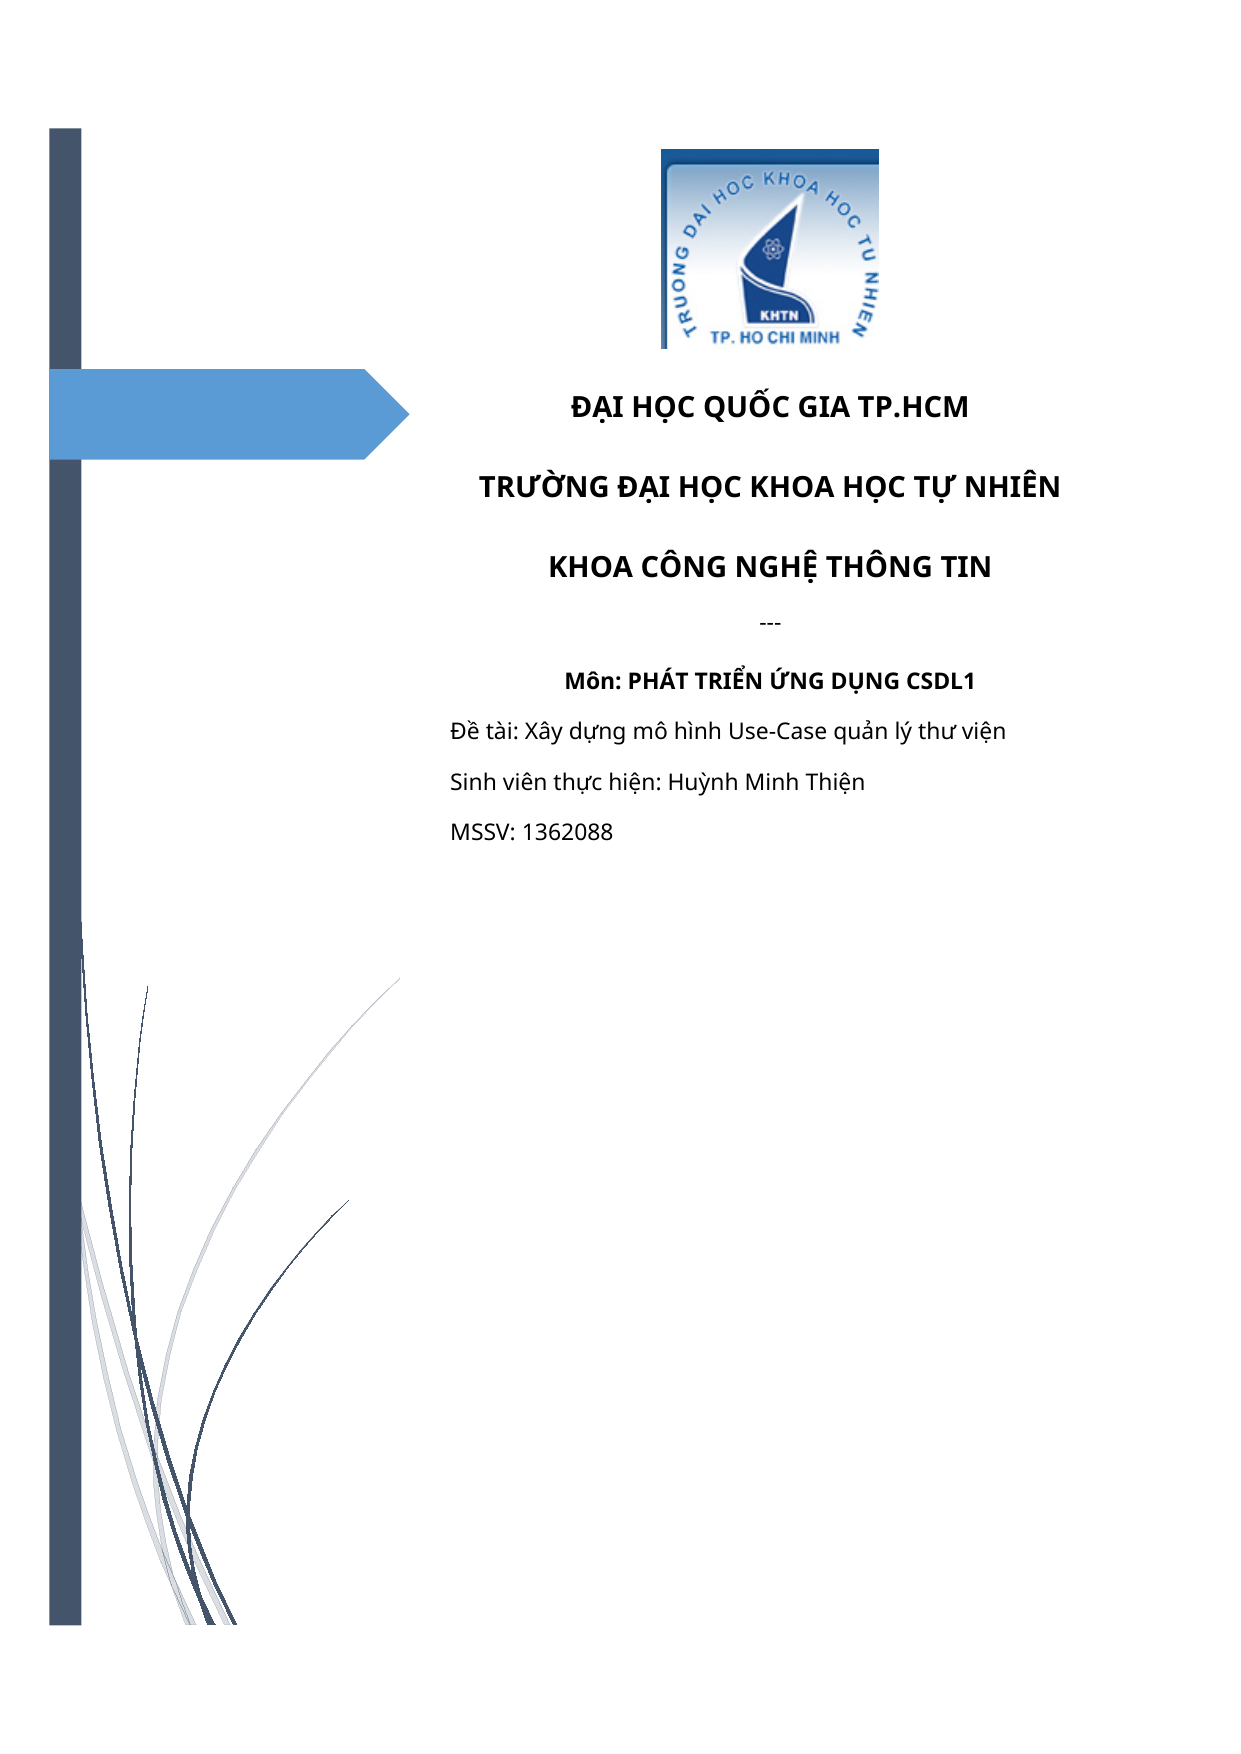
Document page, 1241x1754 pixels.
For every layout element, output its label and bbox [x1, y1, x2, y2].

picture [661, 149, 879, 349]
